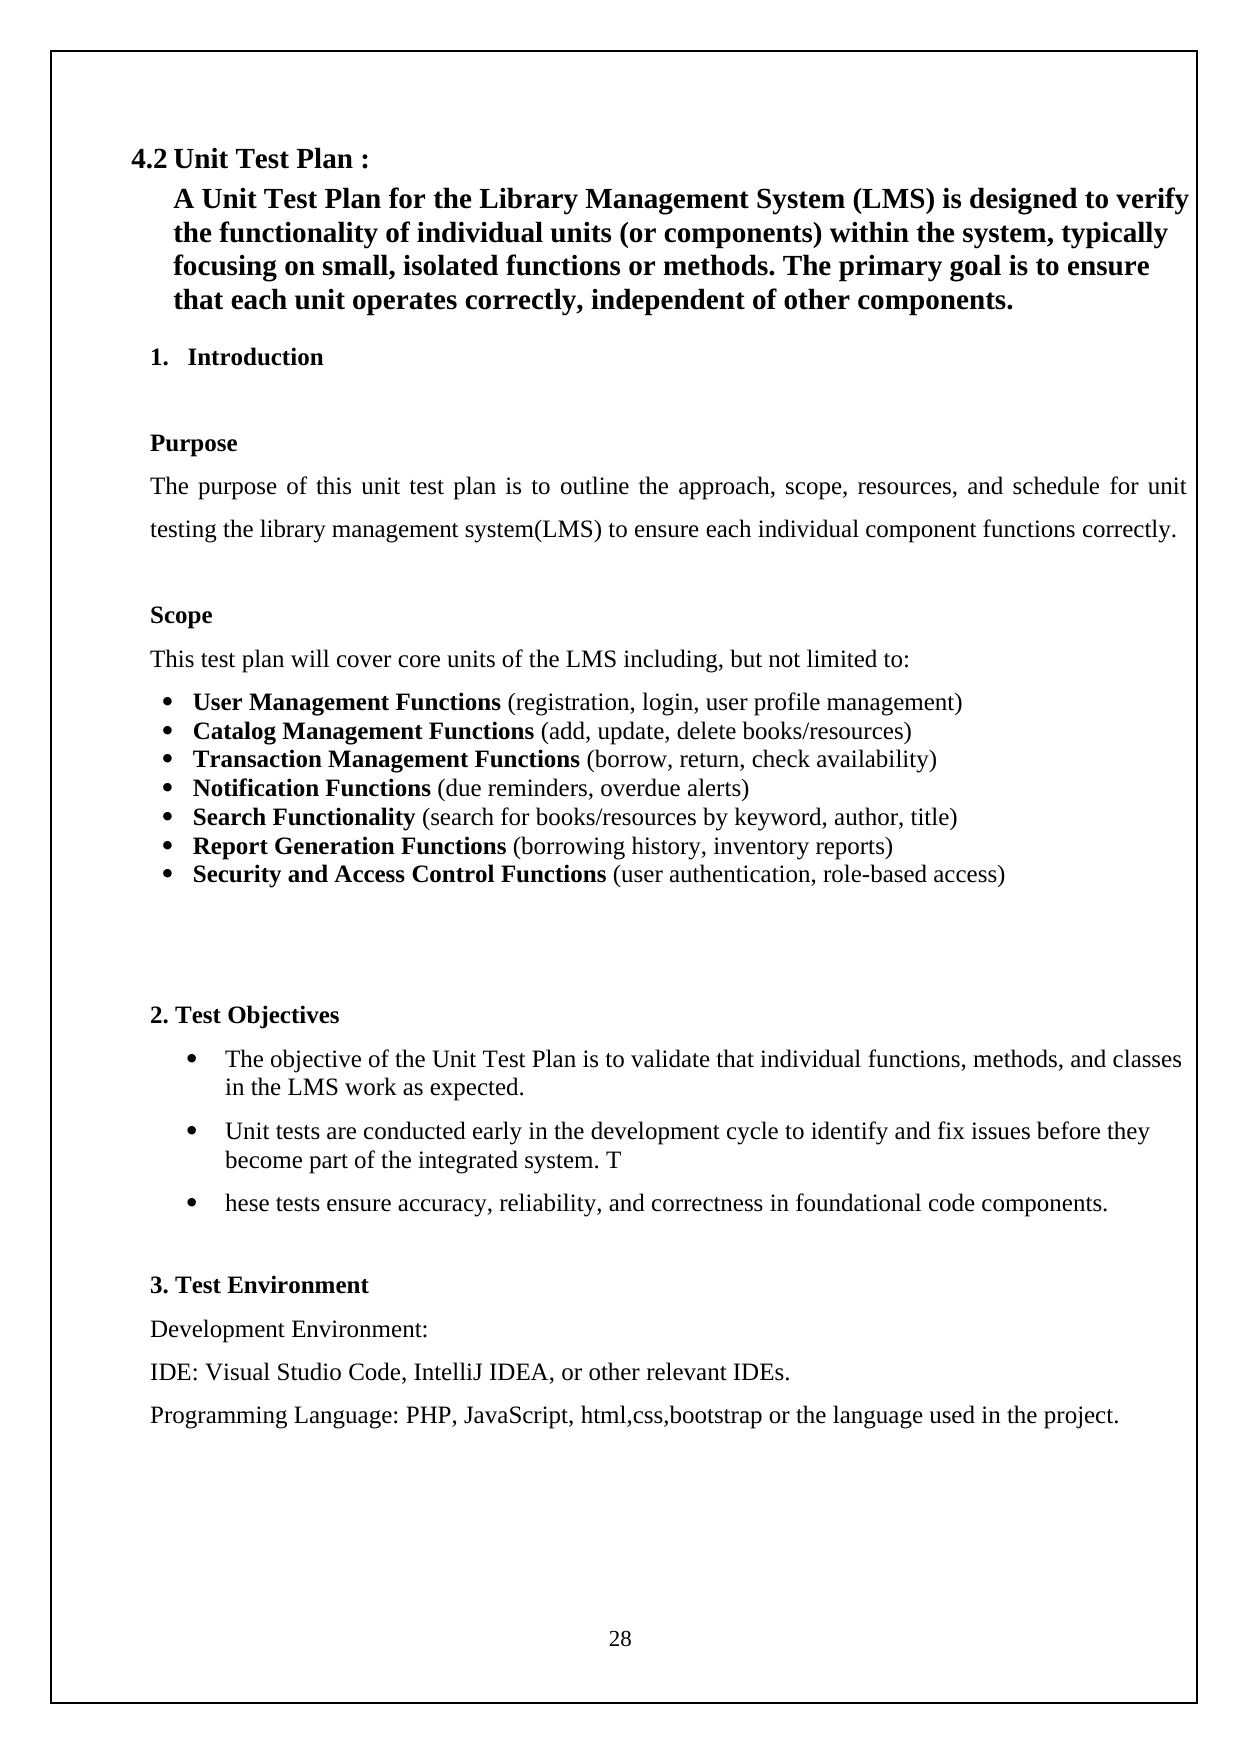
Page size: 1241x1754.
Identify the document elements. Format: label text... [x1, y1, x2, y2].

text The purpose of this unit test plan is to outline the approach, scope, resources, and schedule for unit testing the library management system(LMS) to ensure each individual component functions correctly. [150, 471, 1196, 543]
list Transaction Management Functions (borrow, return, check availability) [163, 744, 1196, 773]
list Notification Functions (due reminders, overdue alerts) [163, 773, 1196, 802]
list User Management Functions (registration, login, user profile management) [163, 687, 1196, 716]
subtitle A Unit Test Plan for the Library Management System (LMS) is designed to verify the functionality of individual units (or components) within the system, typically focusing on small, isolated functions or methods. The primary goal is to ensure that each unit operates correctly, independent of other components. [173, 181, 1196, 316]
list Search Functionality (search for books/resources by keyword, author, title) [163, 802, 1196, 831]
list Report Generation Functions (borrowing history, inventory reports) [163, 831, 1196, 859]
subtitle Introduction [150, 342, 1196, 371]
text Development Environment: [150, 1314, 1196, 1342]
list Security and Access Control Functions (user authentication, role-based access) [163, 859, 1196, 888]
subtitle Scope [150, 601, 1196, 629]
text This test plan will cover core units of the LMS including, but not limited to: [150, 644, 1188, 673]
text IDE: Visual Studio Code, IntelliJ IDEA, or other relevant IDEs. [150, 1357, 1196, 1385]
list hese tests ensure accuracy, reliability, and correctness in foundational code components. [187, 1188, 1196, 1217]
list Catalog Management Functions (add, update, delete books/resources) [163, 716, 1196, 744]
list The objective of the Unit Test Plan is to validate that individual functions, methods, and classes in the LMS work as expected. [187, 1044, 1196, 1101]
text Purpose [150, 428, 1196, 457]
list Unit tests are conducted early in the development cycle to identify and fix issues before they become part of the integrated system. T [187, 1116, 1196, 1173]
subtitle Test Objectives [150, 1000, 1196, 1029]
text Programming Language: PHP, JavaScript, html,css,bootstrap or the language used in the project. [150, 1400, 1196, 1429]
subtitle Test Environment [150, 1270, 1196, 1299]
subtitle Unit Test Plan : [131, 142, 1196, 175]
